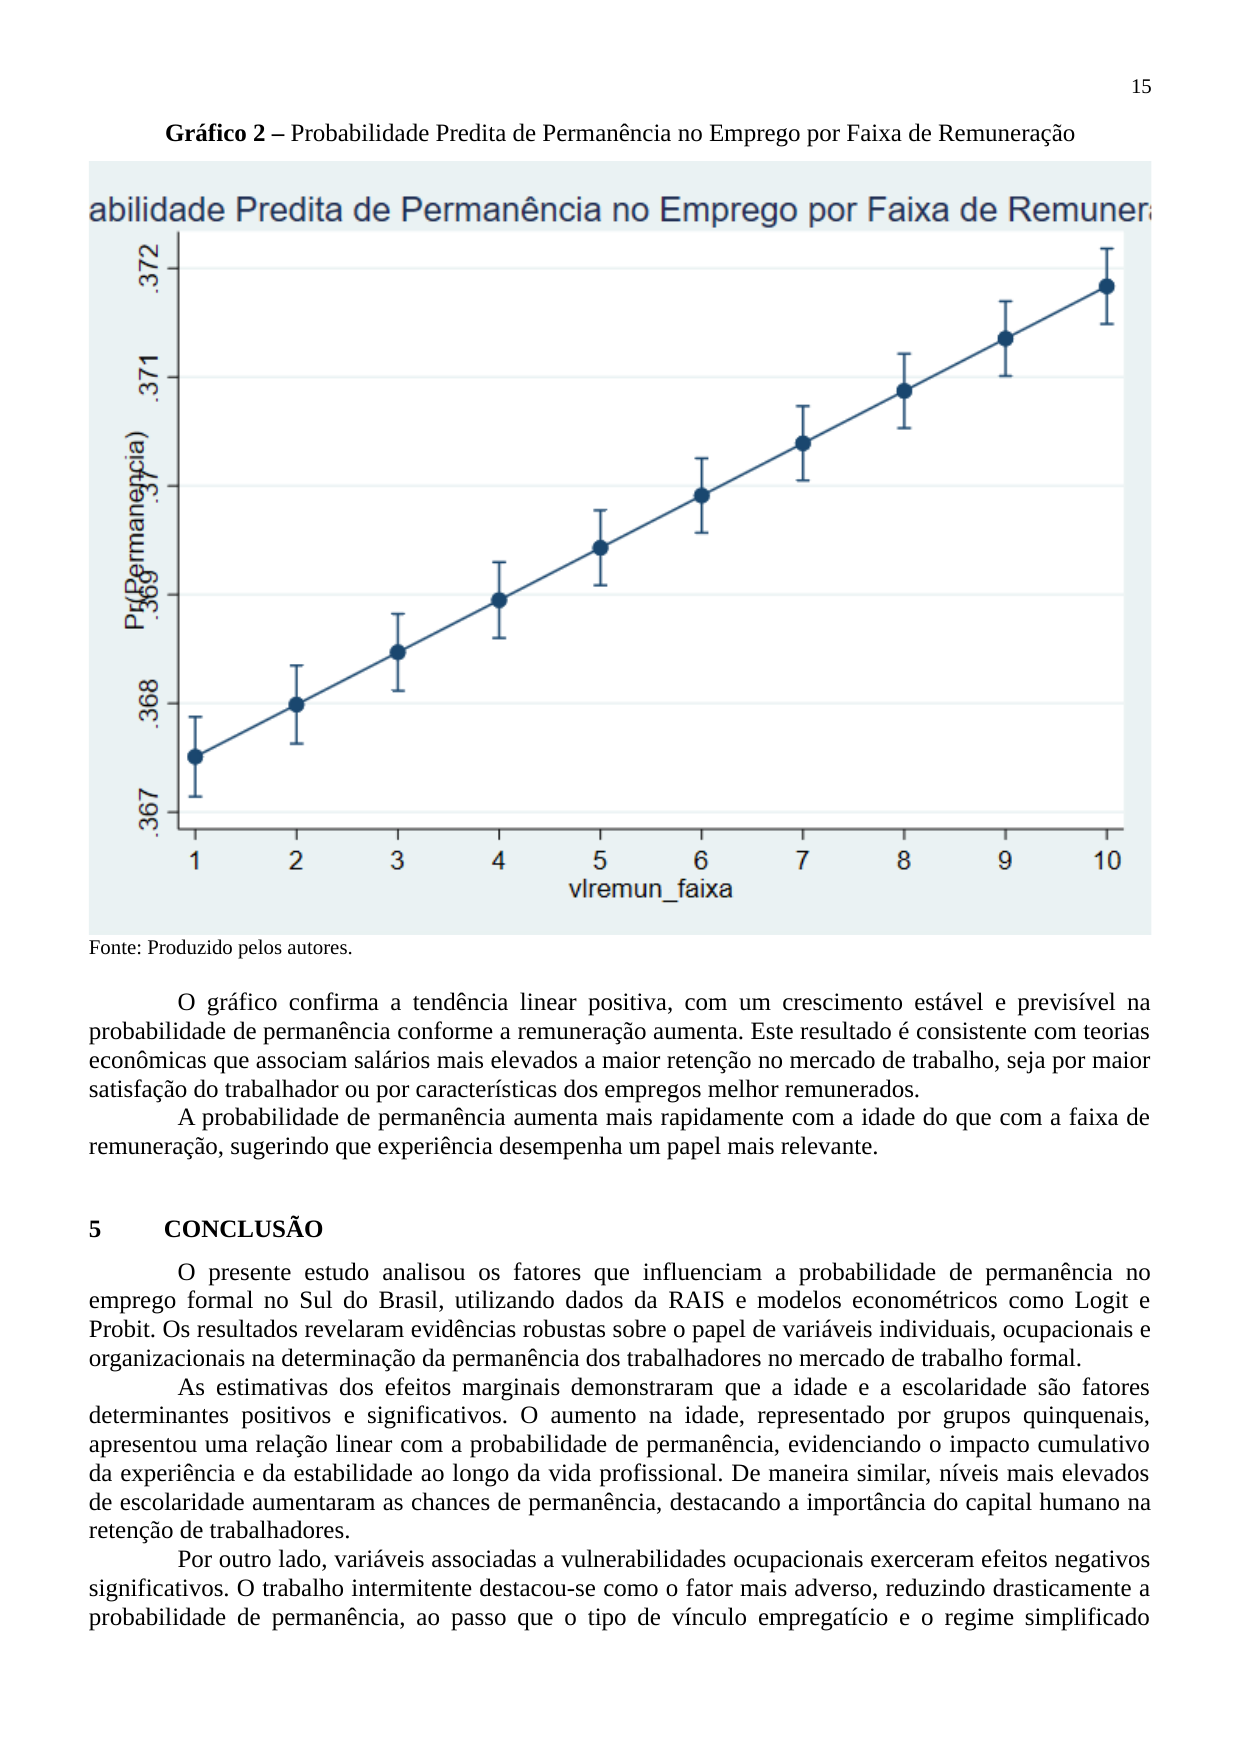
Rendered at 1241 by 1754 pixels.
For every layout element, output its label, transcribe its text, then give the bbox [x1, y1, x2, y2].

text A probabilidade de permanência aumenta mais rapidamente com a idade do que com a faixa de remuneração, sugerindo que experiência desempenha um papel mais relevante. [89, 1102, 1152, 1160]
subtitle CONCLUSÃO [89, 1214, 1152, 1242]
text O presente estudo analisou os fatores que influenciam a probabilidade de permanência no emprego formal no Sul do Brasil, utilizando dados da RAIS e modelos econométricos como Logit e Probit. Os resultados revelaram evidências robustas sobre o papel de variáveis individuais, ocupacionais e organizacionais na determinação da permanência dos trabalhadores no mercado de trabalho formal. [89, 1257, 1152, 1372]
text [89, 1544, 1152, 1631]
text Gráfico 2 – Probabilidade Predita de Permanência no Emprego por Faixa de Remuneração [89, 118, 1152, 147]
text Fonte: Produzido pelos autores. [89, 935, 1152, 959]
text O gráfico confirma a tendência linear positiva, com um crescimento estável e previsível na probabilidade de permanência conforme a remuneração aumenta. Este resultado é consistente com teorias econômicas que associam salários mais elevados a maior retenção no mercado de trabalho, seja por maior satisfação do trabalhador ou por características dos empregos melhor remunerados. [89, 987, 1152, 1102]
picture [88, 161, 1152, 935]
text As estimativas dos efeitos marginais demonstraram que a idade e a escolaridade são fatores determinantes positivos e significativos. O aumento na idade, representado por grupos quinquenais, apresentou uma relação linear com a probabilidade de permanência, evidenciando o impacto cumulativo da experiência e da estabilidade ao longo da vida profissional. De maneira similar, níveis mais elevados de escolaridade aumentaram as chances de permanência, destacando a importância do capital humano na retenção de trabalhadores. [89, 1372, 1152, 1544]
